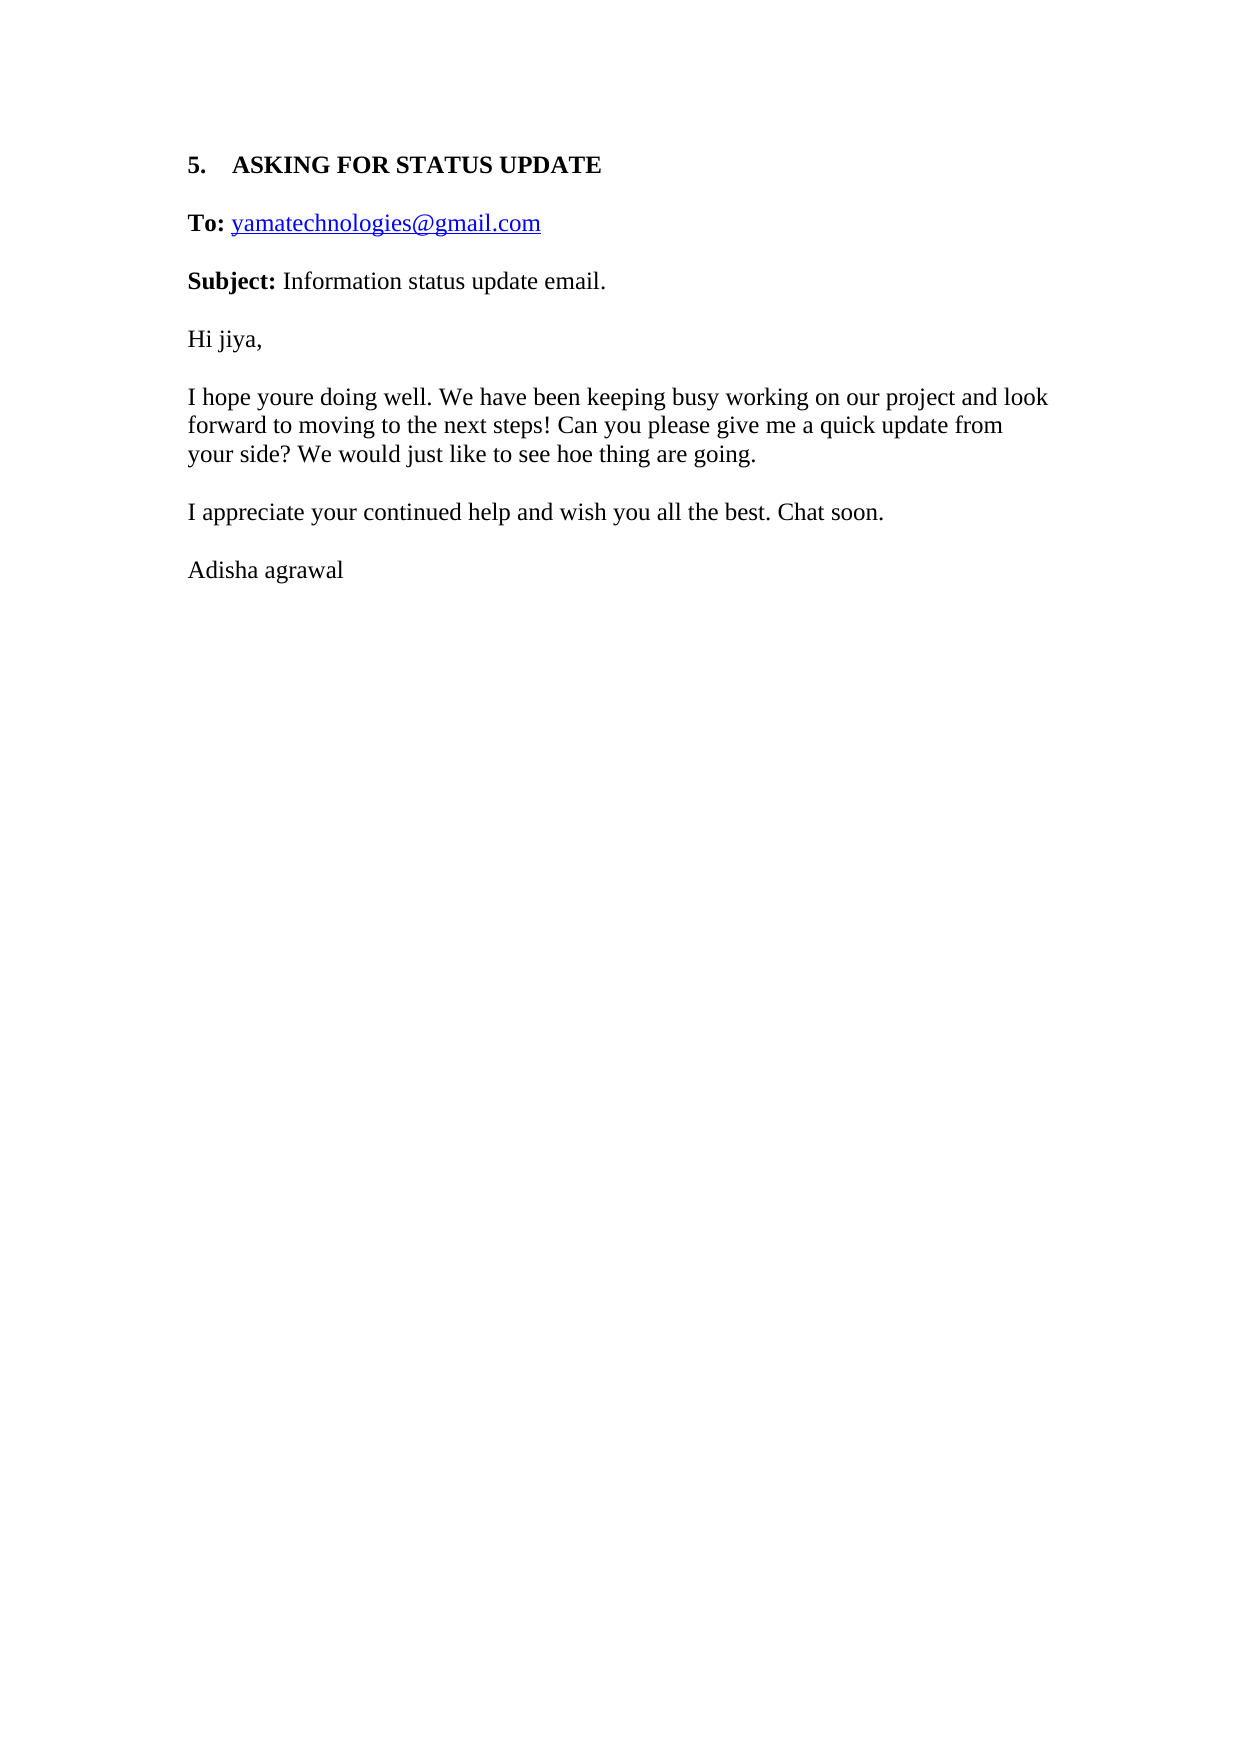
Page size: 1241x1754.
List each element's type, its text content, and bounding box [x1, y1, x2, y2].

text Subject: Information status update email. [187, 266, 1053, 294]
text I appreciate your continued help and wish you all the best. Chat soon. [187, 497, 1053, 526]
list ASKING FOR STATUS UPDATE [187, 150, 1053, 179]
text I hope youre doing well. We have been keeping busy working on our project and look forward to moving to the next steps! Can you please give me a quick update from your side? We would just like to see hoe thing are going. [187, 382, 1053, 468]
text Adisha agrawal [187, 555, 1053, 584]
text Hi jiya, [187, 324, 1053, 352]
text To: yamatechnologies@gmail.com [187, 208, 1053, 237]
